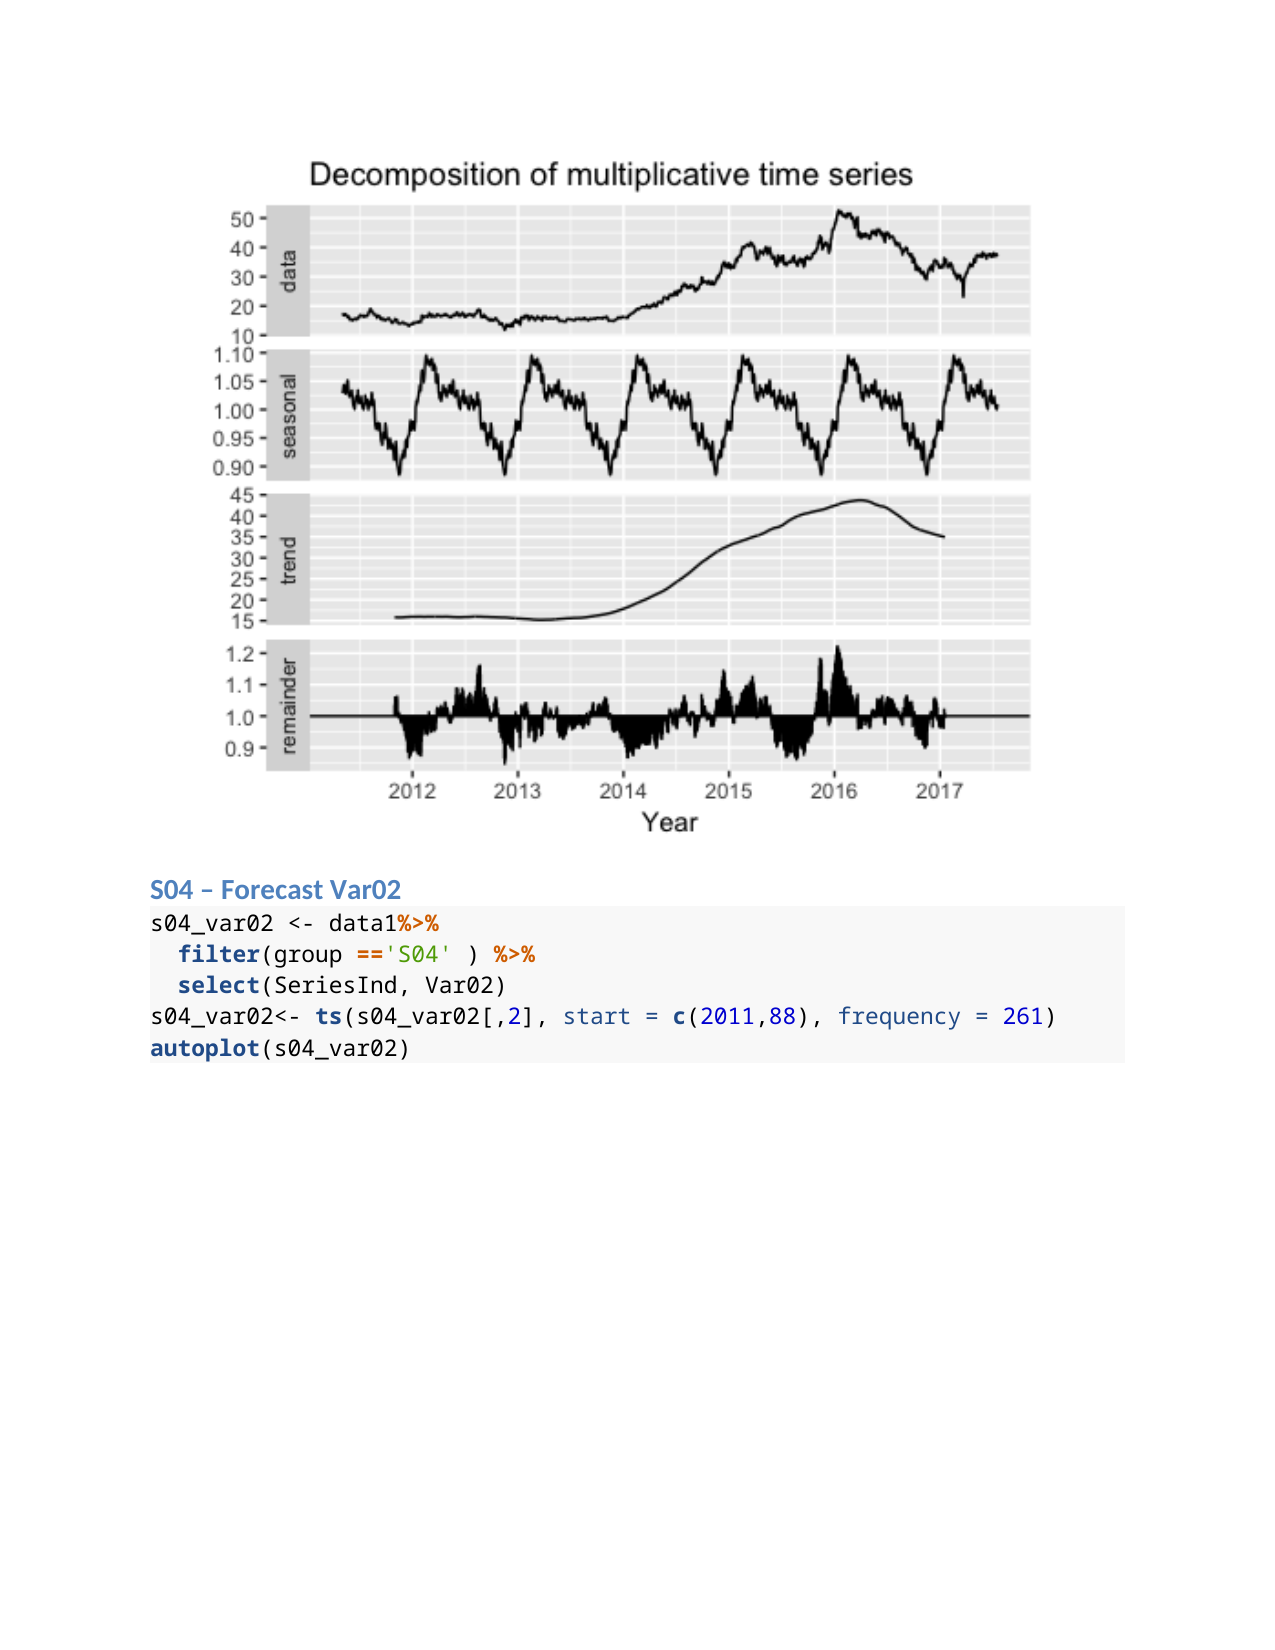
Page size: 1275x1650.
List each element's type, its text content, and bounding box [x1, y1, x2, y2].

subtitle S04 – Forecast Var02 [150, 871, 1125, 906]
picture [168, 150, 1044, 850]
text s04_var02 <- data1%>% filter(group =='S04' ) %>% select(SeriesInd, Var02) s04_var02<- ts(s04_var02[,2], start = c(2011,88), frequency = 261) autoplot(s04_var02) [411, 906, 1125, 1063]
